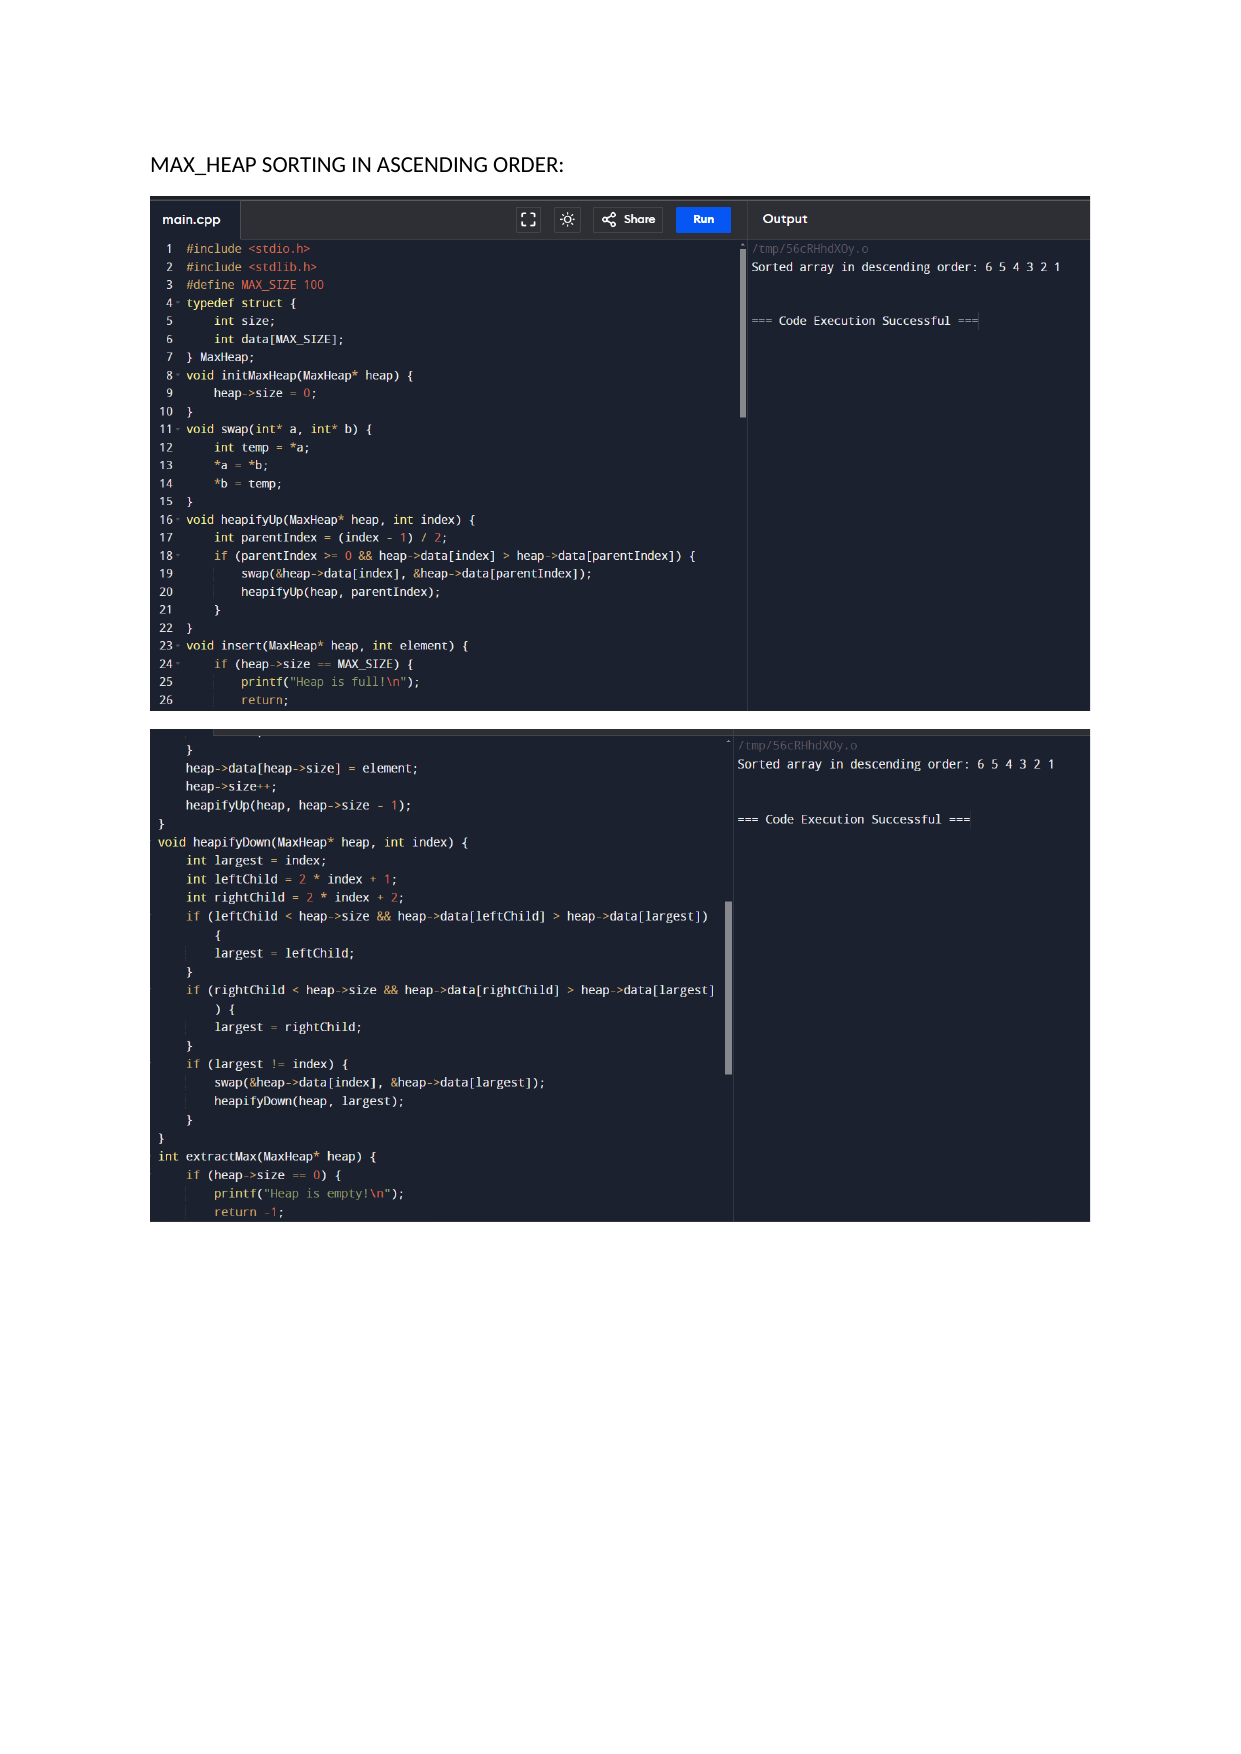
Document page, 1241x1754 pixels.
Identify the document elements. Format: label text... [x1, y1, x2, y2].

picture [150, 729, 1091, 1222]
text MAX_HEAP SORTING IN ASCENDING ORDER: [150, 150, 1090, 178]
picture [150, 196, 1091, 711]
